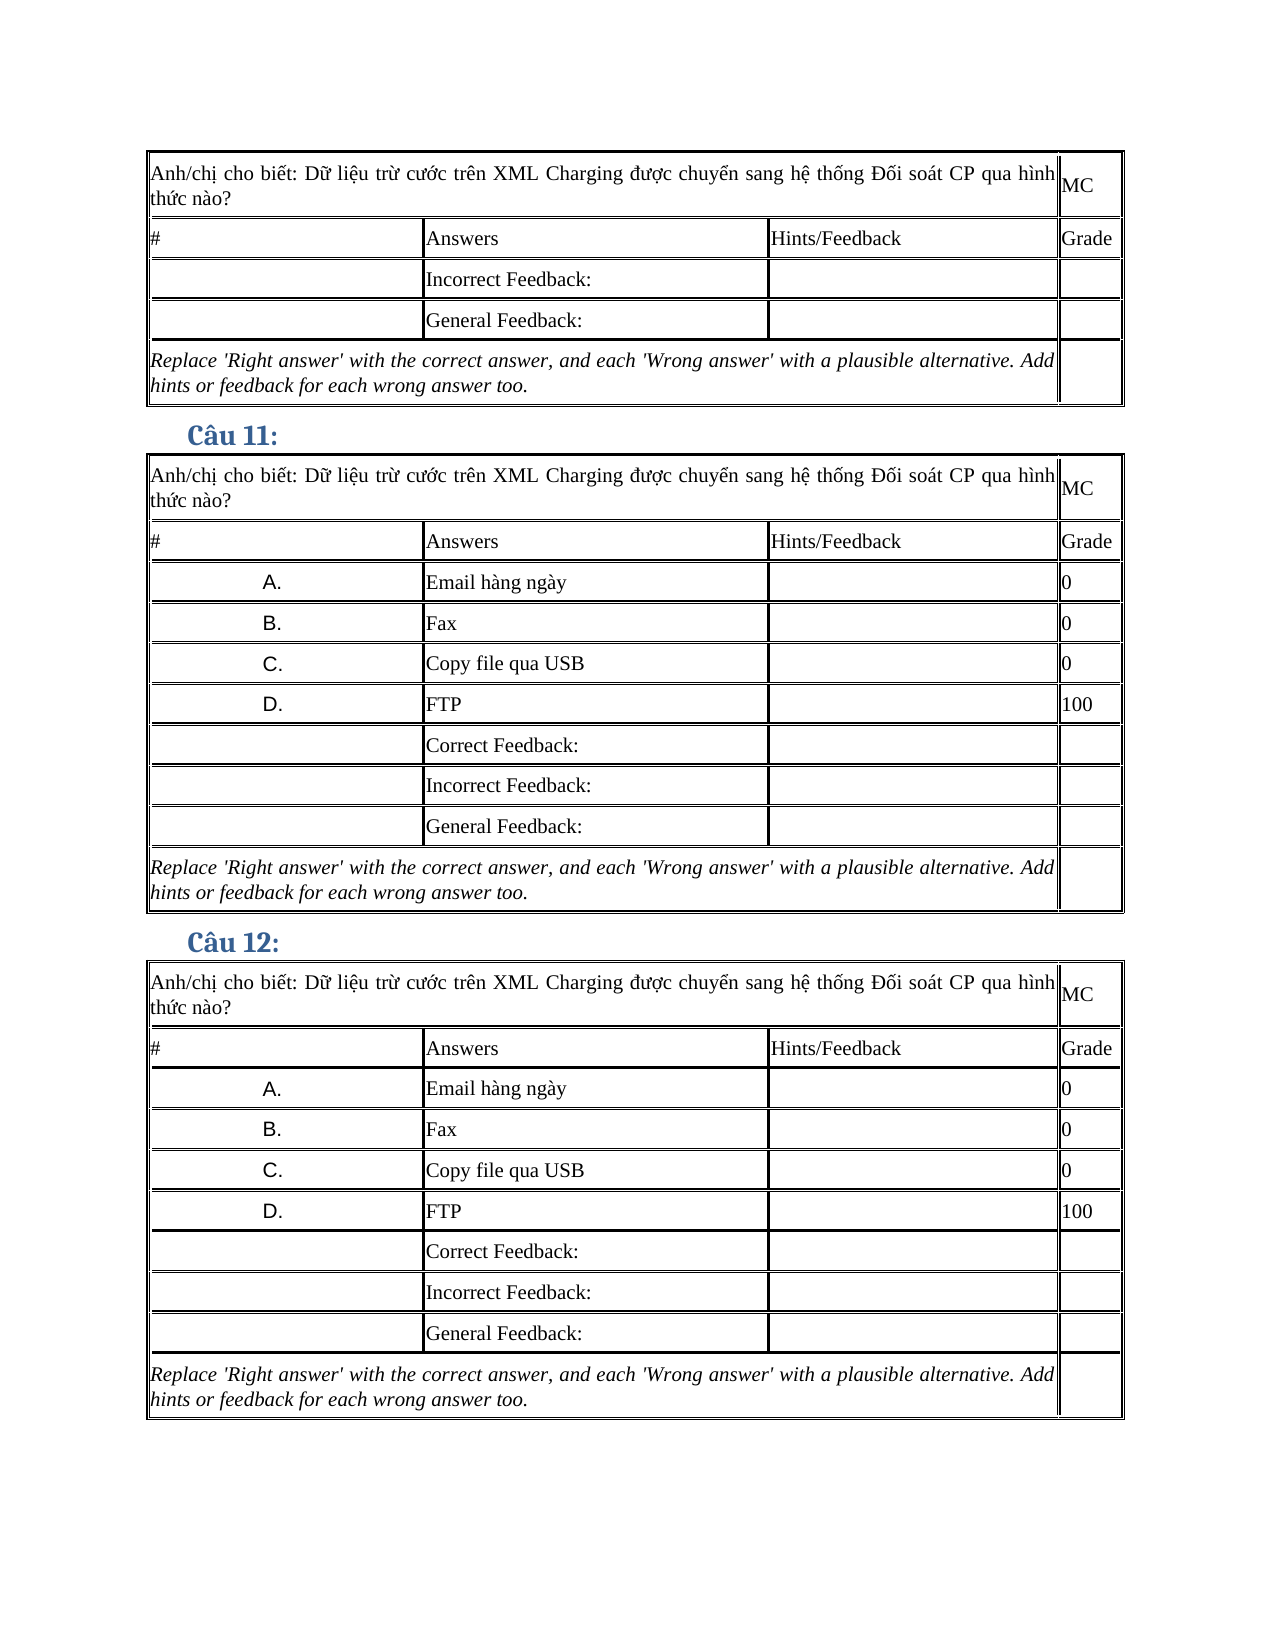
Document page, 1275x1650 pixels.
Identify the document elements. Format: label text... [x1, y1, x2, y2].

table_cell [1061, 256, 1122, 297]
table_cell [150, 1188, 422, 1229]
table_cell [150, 1229, 422, 1269]
table_cell Replace 'Right answer' with the correct answer, and each 'Wrong answer' with a plausible alternative. Add hints or feedback for each wrong answer too. [148, 338, 1059, 404]
table_cell [1061, 763, 1122, 804]
table_cell 0 [1061, 1148, 1122, 1188]
table_cell Incorrect Feedback: [425, 260, 767, 297]
table_cell 0 [1061, 1066, 1121, 1107]
table_cell [150, 1310, 422, 1351]
table_cell [1061, 297, 1122, 338]
table_cell General Feedback: [425, 1314, 767, 1351]
table_cell [770, 767, 1057, 804]
table_cell [770, 1232, 1057, 1269]
table_cell Grade [1059, 216, 1123, 256]
table_cell [150, 297, 422, 338]
table_header MC [1059, 456, 1121, 519]
table_cell [148, 641, 423, 682]
table_cell General Feedback: [425, 807, 767, 844]
table_cell [770, 807, 1057, 844]
table_cell [148, 1107, 423, 1147]
table_cell [1059, 338, 1123, 404]
table_cell [770, 1273, 1057, 1310]
table_cell [770, 644, 1057, 682]
table_cell Grade [1059, 519, 1123, 559]
table_cell Answers [425, 1029, 767, 1066]
table_cell [150, 559, 422, 600]
table_header Anh/chị cho biết: Dữ liệu trừ cước trên XML Charging được chuyển sang hệ thống Đối soát CP qua hình thức nào? [150, 455, 1059, 519]
table_cell Answers [425, 522, 767, 559]
table_cell 0 [1061, 600, 1122, 641]
table_cell [1059, 845, 1122, 910]
table_cell Replace 'Right answer' with the correct answer, and each 'Wrong answer' with a plausible alternative. Add hints or feedback for each wrong answer too. [150, 1351, 1059, 1417]
table_cell # [150, 1025, 422, 1066]
table_cell FTP [425, 685, 767, 722]
table_cell [770, 1069, 1057, 1107]
table_cell Copy file qua USB [425, 1151, 767, 1188]
table_cell Hints/Feedback [770, 1029, 1057, 1066]
table_cell [150, 763, 422, 804]
table_cell FTP [425, 1192, 767, 1229]
table_cell Incorrect Feedback: [425, 767, 767, 804]
table_cell Grade [1061, 1025, 1122, 1066]
table_cell 0 [1059, 641, 1123, 682]
table_cell 0 [1061, 559, 1122, 600]
table_cell Correct Feedback: [425, 726, 767, 763]
table_cell [1061, 1310, 1122, 1351]
table_cell Hints/Feedback [770, 522, 1057, 559]
table_cell [770, 563, 1057, 600]
table_cell Incorrect Feedback: [425, 1273, 767, 1310]
table_cell # [148, 519, 423, 559]
table_cell [770, 301, 1057, 338]
table_cell [150, 600, 422, 641]
table_cell [1061, 1270, 1122, 1310]
table_cell Answers [425, 219, 767, 256]
table_cell [1061, 722, 1122, 763]
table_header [150, 152, 1059, 216]
table_cell 100 [1061, 1188, 1122, 1229]
table_cell [1059, 804, 1123, 844]
table_cell [150, 1066, 422, 1107]
table_cell [150, 1148, 422, 1188]
table_header MC [1059, 963, 1121, 1025]
table_cell Email hàng ngày [425, 1069, 767, 1107]
table_cell [148, 682, 423, 722]
table_cell Hints/Feedback [770, 219, 1057, 256]
table_cell # [148, 216, 423, 256]
table_cell [150, 1270, 422, 1310]
table_cell [770, 260, 1057, 297]
table_cell [770, 1192, 1057, 1229]
table_cell 100 [1059, 682, 1123, 722]
table_cell [770, 1110, 1057, 1147]
table_cell Correct Feedback: [425, 1232, 767, 1269]
table_cell [770, 726, 1057, 763]
table_cell Copy file qua USB [425, 644, 767, 682]
table_cell [150, 722, 422, 763]
table_cell [770, 1314, 1057, 1351]
table_cell [1059, 1351, 1121, 1417]
table_cell General Feedback: [425, 301, 767, 338]
table_cell [770, 1151, 1057, 1188]
table_cell [1061, 1229, 1121, 1269]
table_header Anh/chị cho biết: Dữ liệu trừ cước trên XML Charging được chuyển sang hệ thống Đối soát CP qua hình thức nào? [150, 961, 1059, 1025]
table_cell Replace 'Right answer' with the correct answer, and each 'Wrong answer' with a plausible alternative. Add hints or feedback for each wrong answer too. [150, 845, 1059, 910]
table_cell Email hàng ngày [425, 563, 767, 600]
table_cell [148, 804, 423, 844]
table_cell [150, 256, 422, 297]
table_cell [770, 604, 1057, 641]
table_cell 0 [1059, 1107, 1123, 1147]
table_cell Fax [425, 604, 767, 641]
table_header MC [1059, 153, 1121, 216]
table_cell Fax [425, 1110, 767, 1147]
table_cell [770, 685, 1057, 722]
